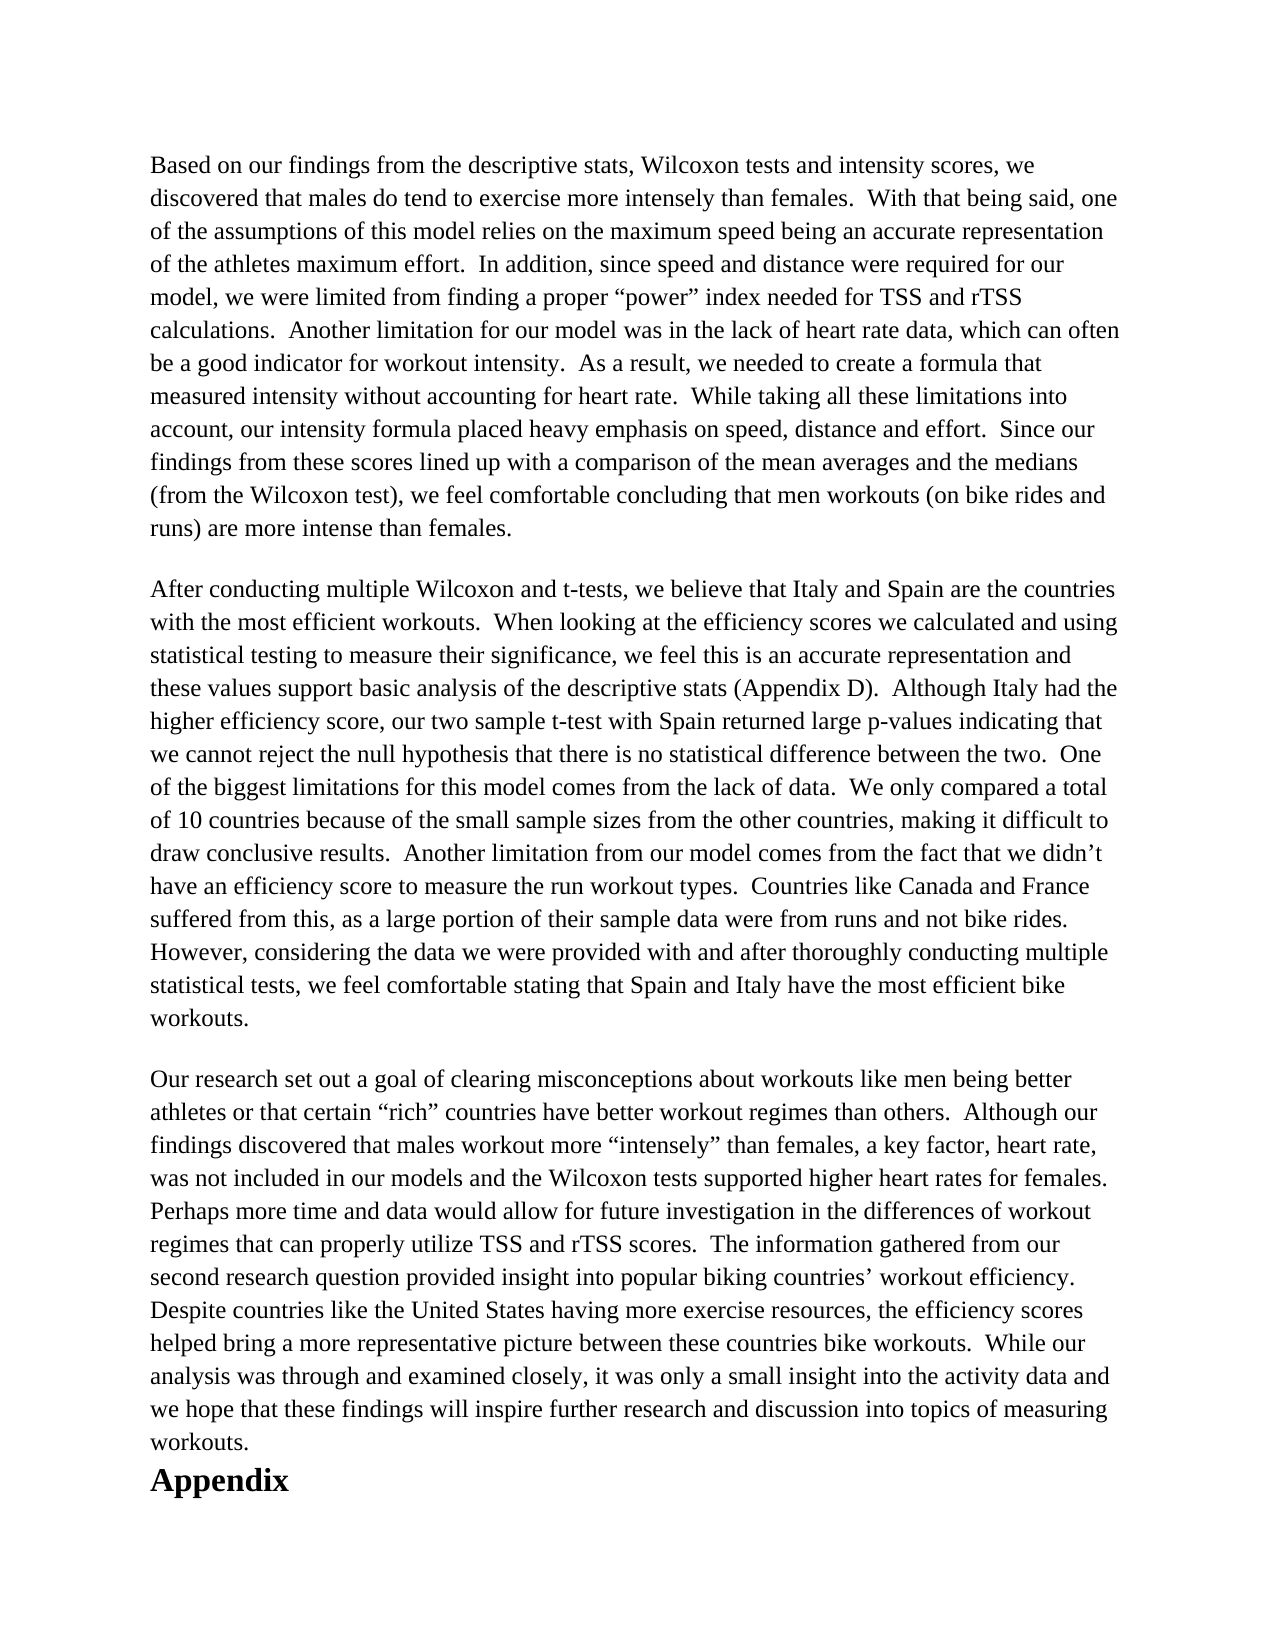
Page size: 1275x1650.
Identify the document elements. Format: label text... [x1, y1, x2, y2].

text After conducting multiple Wilcoxon and t-tests, we believe that Italy and Spain are the countries with the most efficient workouts. When looking at the efficiency scores we calculated and using statistical testing to measure their significance, we feel this is an accurate representation and these values support basic analysis of the descriptive stats (Appendix D). Although Italy had the higher efficiency score, our two sample t-test with Spain returned large p-values indicating that we cannot reject the null hypothesis that there is no statistical difference between the two. One of the biggest limitations for this model comes from the lack of data. We only compared a total of 10 countries because of the small sample sizes from the other countries, making it difficult to draw conclusive results. Another limitation from our model comes from the fact that we didn’t have an efficiency score to measure the run workout types. Countries like Canada and France suffered from this, as a large portion of their sample data were from runs and not bike rides. However, considering the data we were provided with and after thoroughly conducting multiple statistical tests, we feel comfortable stating that Spain and Italy have the most efficient bike workouts. [150, 574, 1125, 1032]
text Our research set out a goal of clearing misconceptions about workouts like men being better athletes or that certain “rich” countries have better workout regimes than others. Although our findings discovered that males workout more “intensely” than females, a key factor, heart rate, was not included in our models and the Wilcoxon tests supported higher heart rates for females. Perhaps more time and data would allow for future investigation in the differences of workout regimes that can properly utilize TSS and rTSS scores. The information gathered from our second research question provided insight into popular biking countries’ workout efficiency. Despite countries like the United States having more exercise resources, the efficiency scores helped bring a more representative picture between these countries bike workouts. While our analysis was through and examined closely, it was only a small insight into the activity data and we hope that these findings will inspire further research and discussion into topics of measuring workouts. [150, 1064, 1125, 1456]
text Based on our findings from the descriptive stats, Wilcoxon tests and intensity scores, we discovered that males do tend to exercise more intensely than females. With that being said, one of the assumptions of this model relies on the maximum speed being an accurate representation of the athletes maximum effort. In addition, since speed and distance were required for our model, we were limited from finding a proper “power” index needed for TSS and rTSS calculations. Another limitation for our model was in the lack of heart rate data, which can often be a good indicator for workout intensity. As a result, we needed to create a formula that measured intensity without accounting for heart rate. While taking all these limitations into account, our intensity formula placed heavy emphasis on speed, distance and effort. Since our findings from these scores lined up with a comparison of the mean averages and the medians (from the Wilcoxon test), we feel comfortable concluding that men workouts (on bike rides and runs) are more intense than females. [150, 150, 1125, 542]
text Appendix [150, 1460, 1125, 1498]
